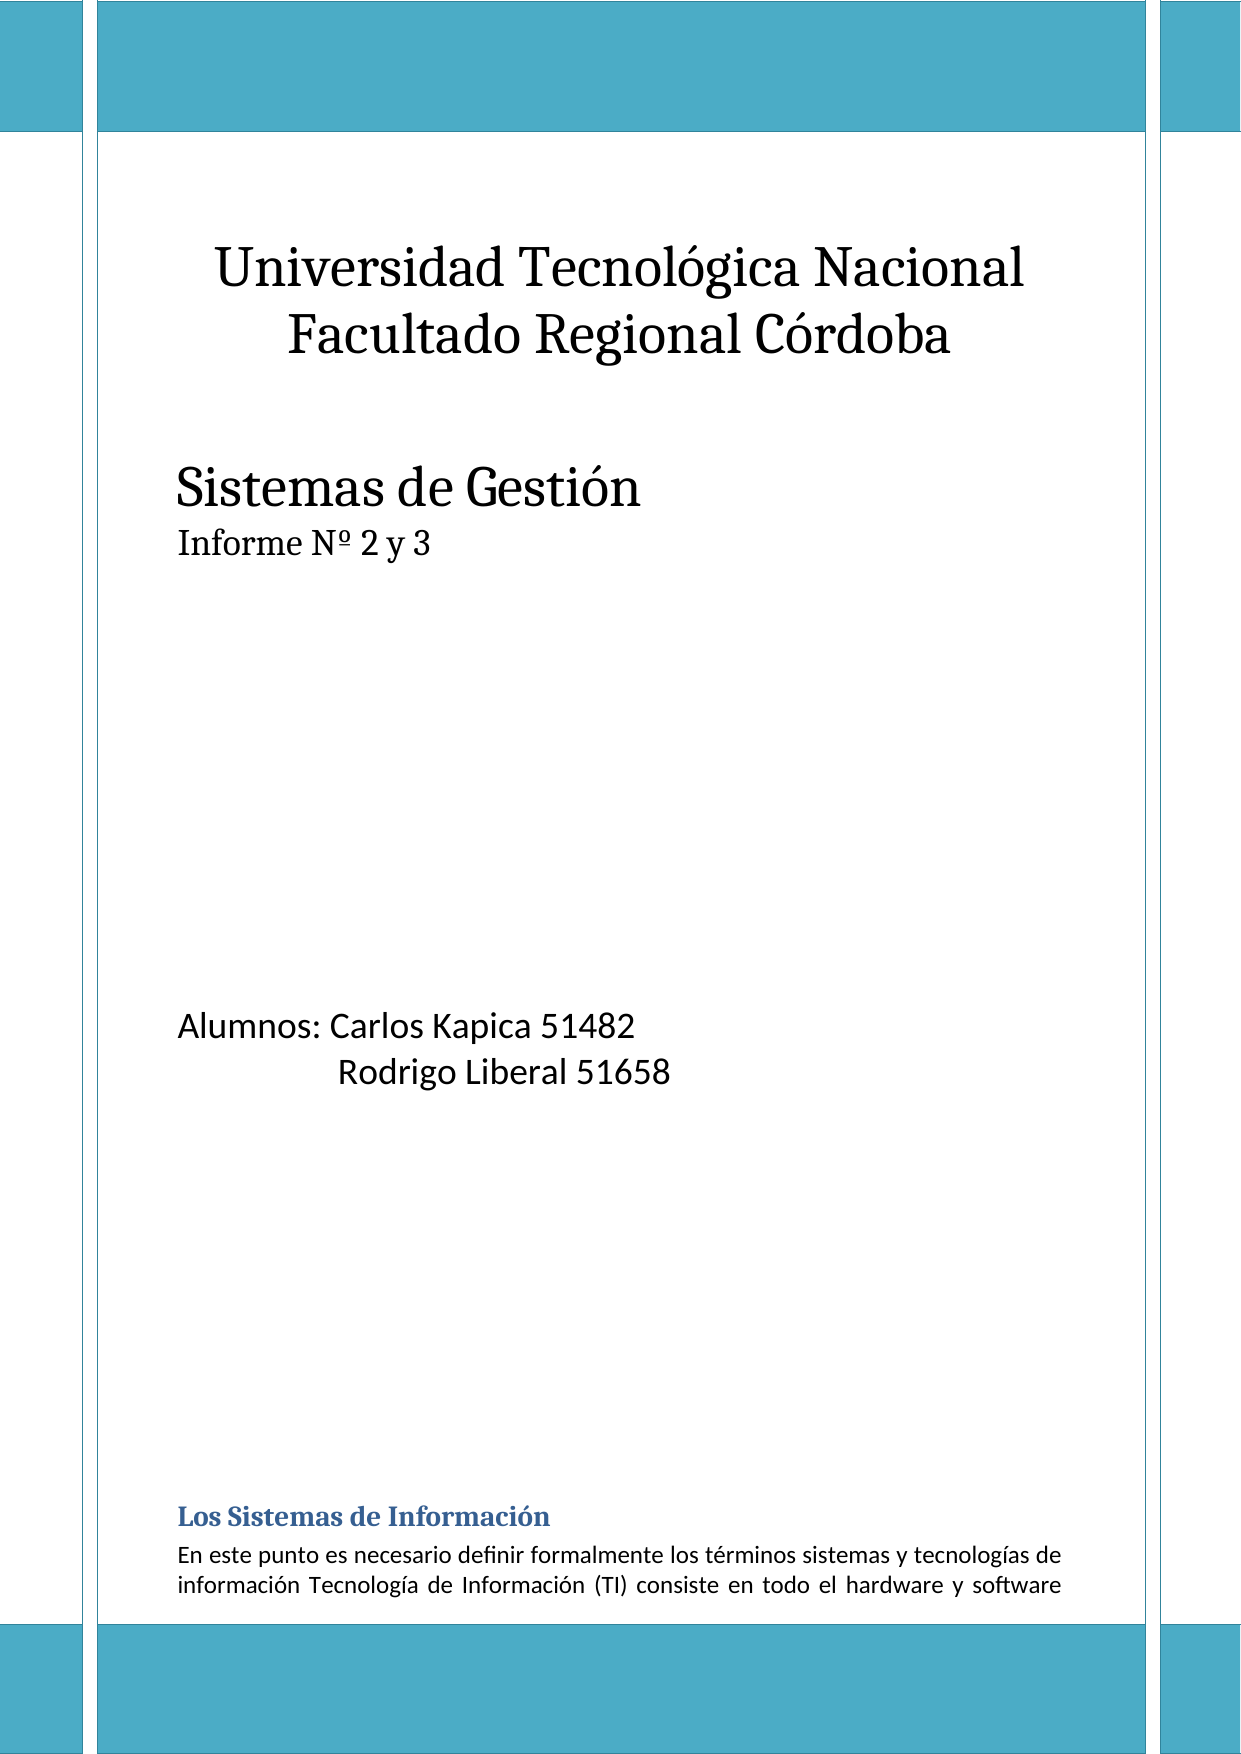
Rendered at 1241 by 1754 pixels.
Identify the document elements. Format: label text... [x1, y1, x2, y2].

text Alumnos: Carlos Kapica 51482 [177, 1002, 1063, 1048]
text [177, 1539, 1063, 1600]
text Rodrigo Liberal 51658 [177, 1048, 1063, 1094]
text Sistemas de Gestión [177, 454, 1063, 521]
subtitle Los Sistemas de Información [177, 1500, 1063, 1534]
text Informe Nº 2 y 3 [177, 521, 1063, 564]
text Universidad Tecnológica Nacional Facultado Regional Córdoba [177, 234, 1063, 368]
